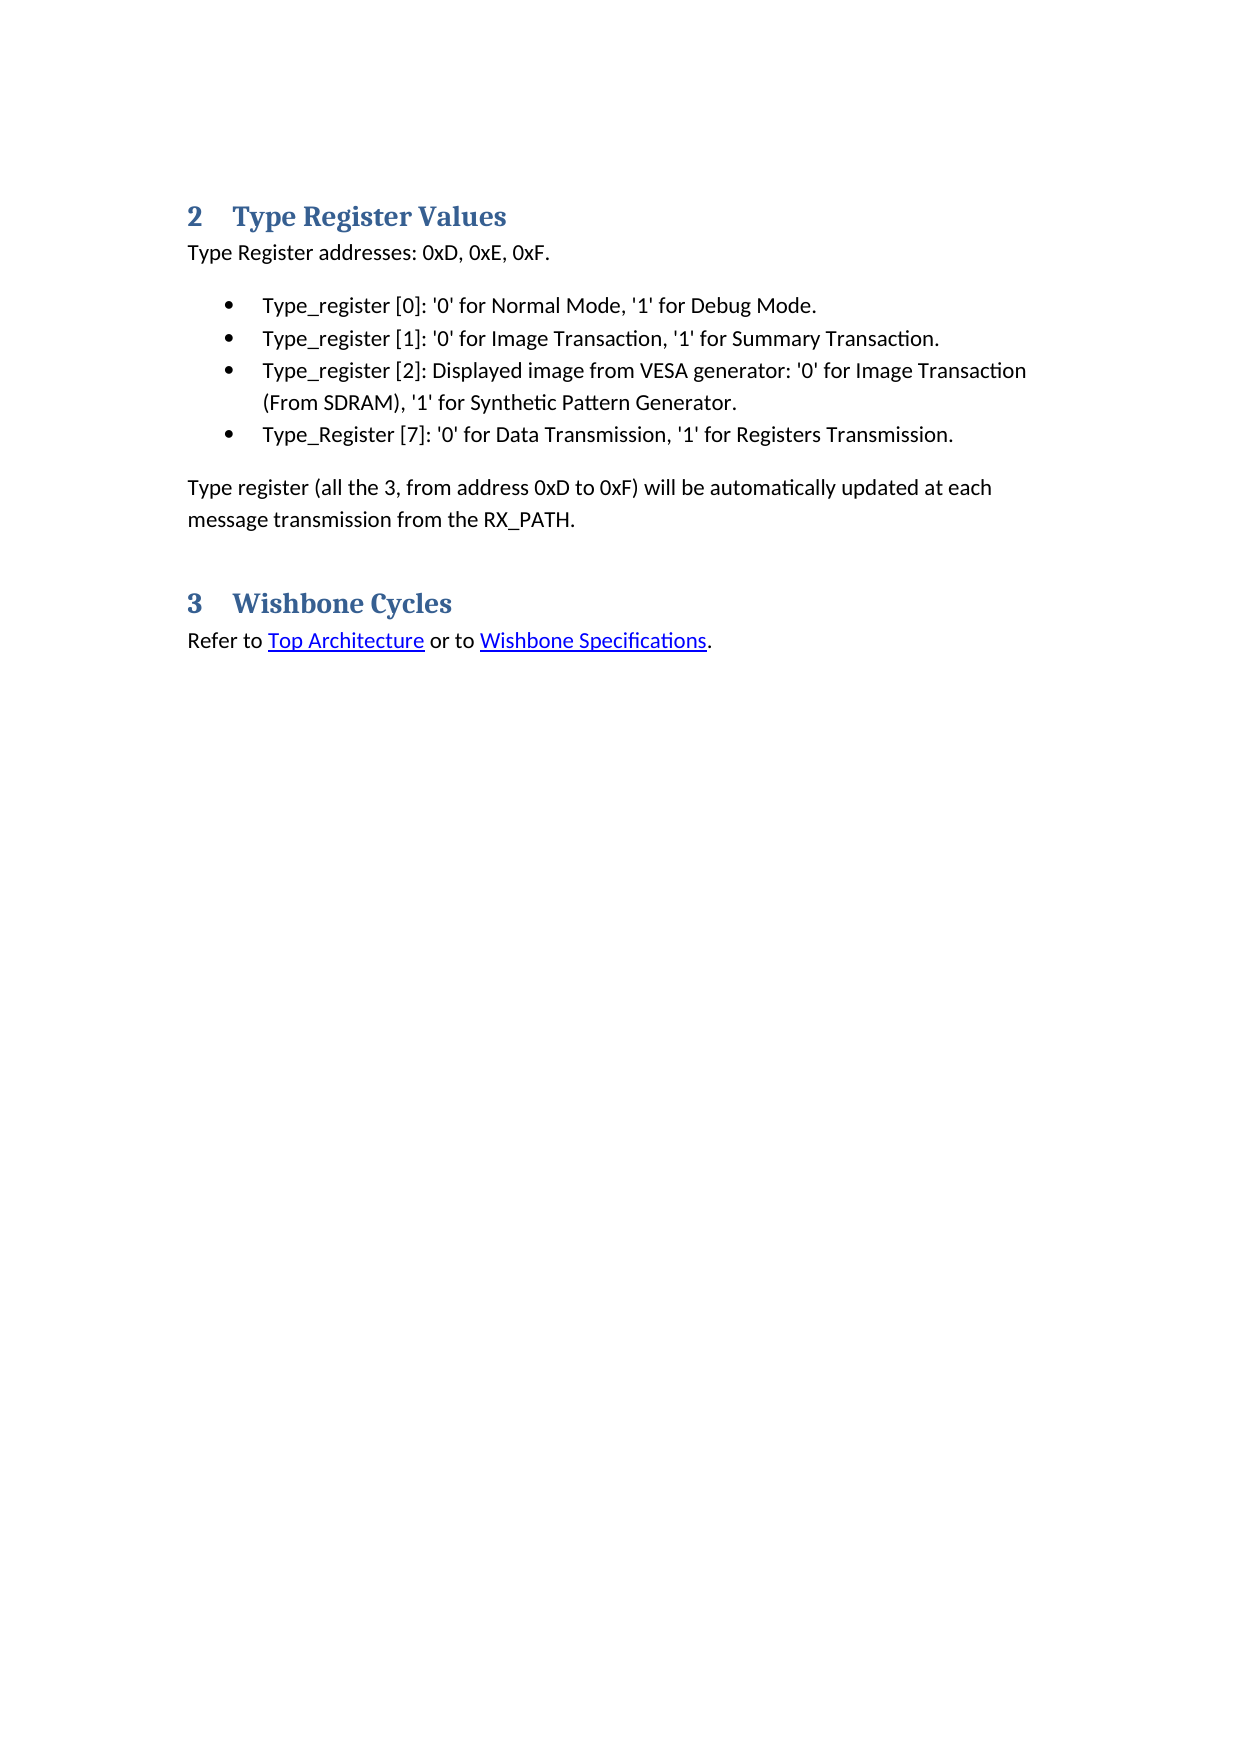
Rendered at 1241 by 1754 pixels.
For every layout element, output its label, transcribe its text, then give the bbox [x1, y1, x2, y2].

list Type_register [0]: '0' for Normal Mode, '1' for Debug Mode. [225, 292, 1053, 319]
list Type_register [1]: '0' for Image Transaction, '1' for Summary Transaction. [225, 324, 1053, 352]
list Type_register [2]: Displayed image from VESA generator: '0' for Image Transaction (From SDRAM), '1' for Synthetic Pattern Generator. [225, 356, 1053, 416]
list Type_Register [7]: '0' for Data Transmission, '1' for Registers Transmission. [225, 420, 1053, 448]
text Type register (all the 3, from address 0xD to 0xF) will be automatically updated at each message transmission from the RX_PATH. [187, 473, 1053, 533]
text Refer to Top Architecture or to Wishbone Specifications. [187, 626, 1053, 654]
subtitle Type Register Values [187, 200, 1053, 233]
subtitle Wishbone Cycles [187, 588, 1053, 621]
text Type Register addresses: 0xD, 0xE, 0xF. [187, 238, 1053, 267]
